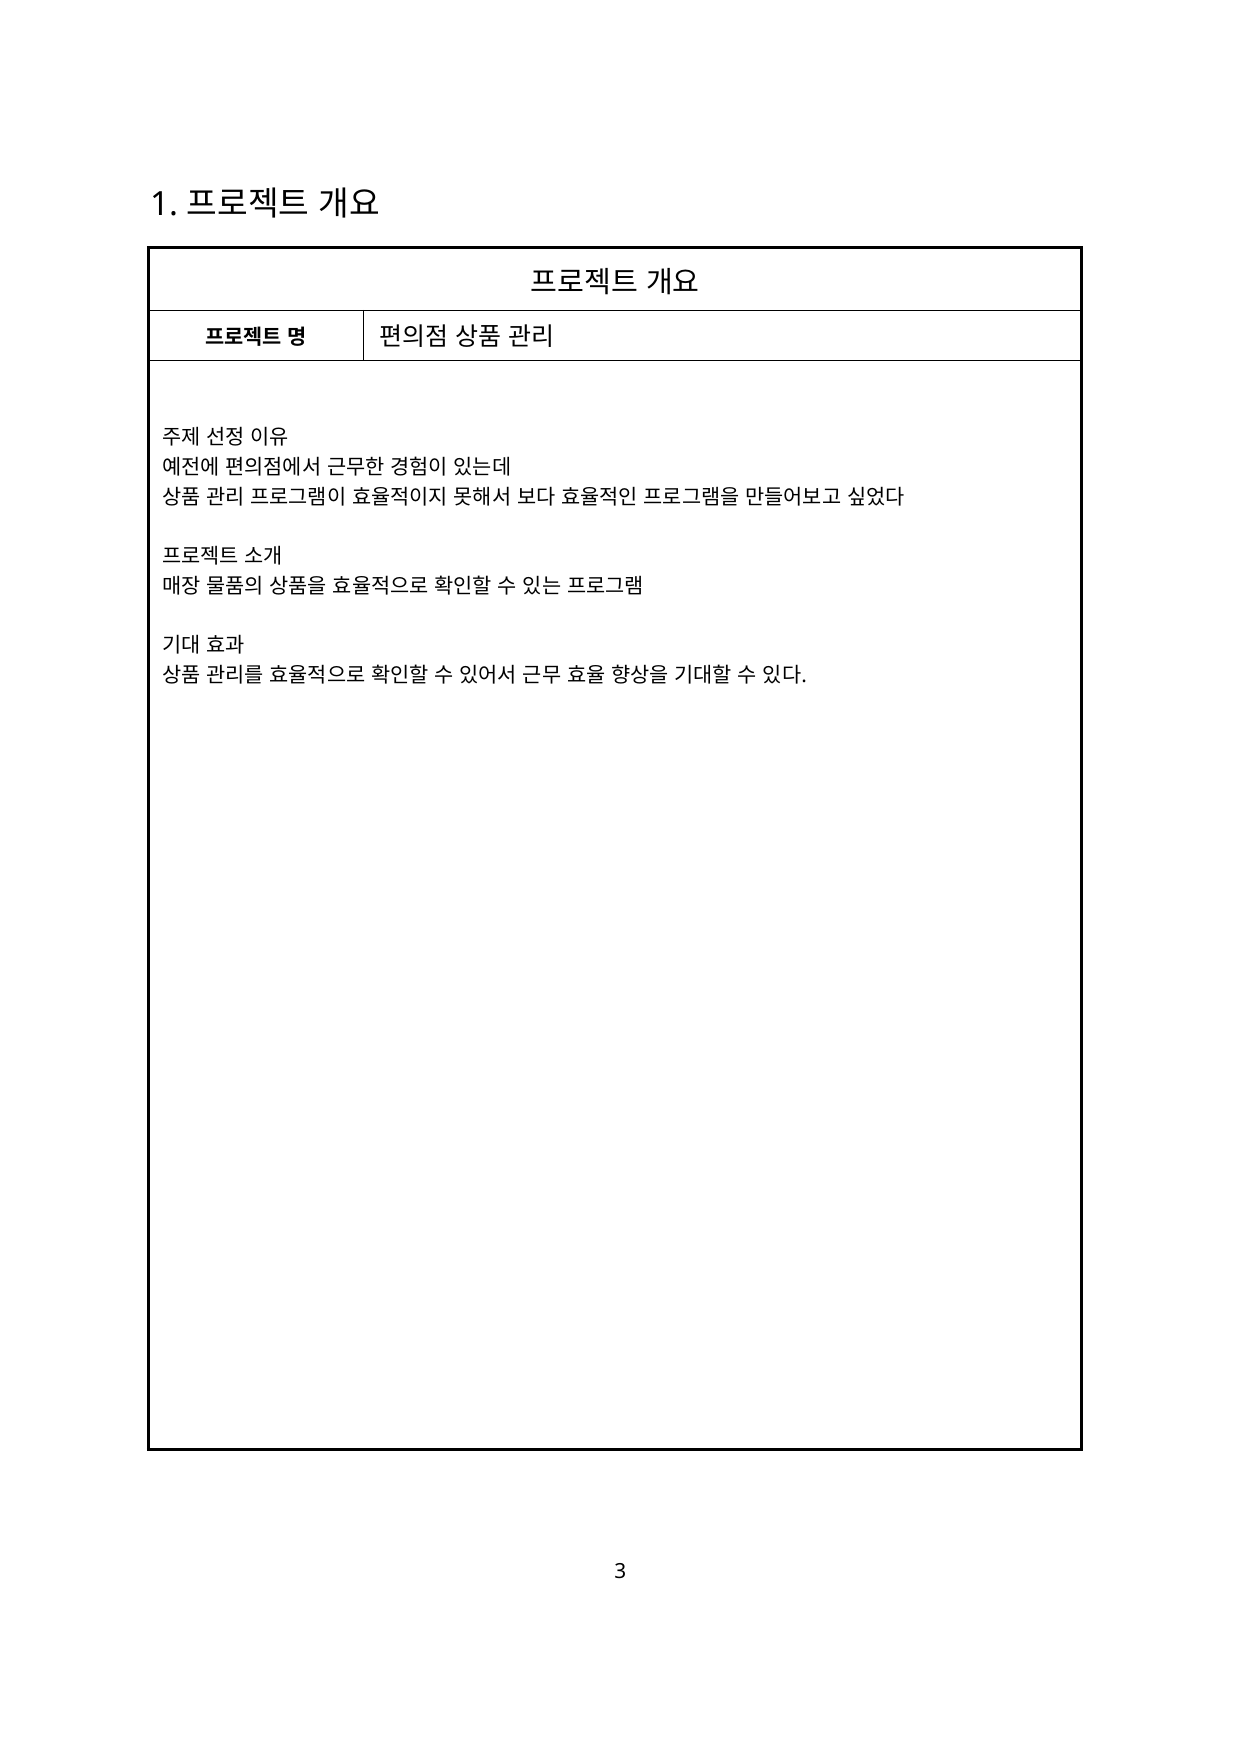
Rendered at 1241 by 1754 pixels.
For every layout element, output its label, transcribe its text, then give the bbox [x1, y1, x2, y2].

table_cell 편의점 상품 관리 [364, 311, 1080, 360]
table_cell 프로젝트 명 [150, 311, 363, 360]
table_cell 주제 선정 이유 예전에 편의점에서 근무한 경험이 있는데 상품 관리 프로그램이 효율적이지 못해서 보다 효율적인 프로그램을 만들어보고 싶었다 프로젝트 소개 매장 물품의 상품을 효율적으로 확인할 수 있는 프로그램 기대 효과 상품 관리를 효율적으로 확인할 수 있어서 근무 효율 향상을 기대할 수 있다. [150, 361, 1080, 1448]
table_header 프로젝트 개요 [150, 249, 1080, 310]
subtitle 1. 프로젝트 개요 [150, 177, 1090, 226]
